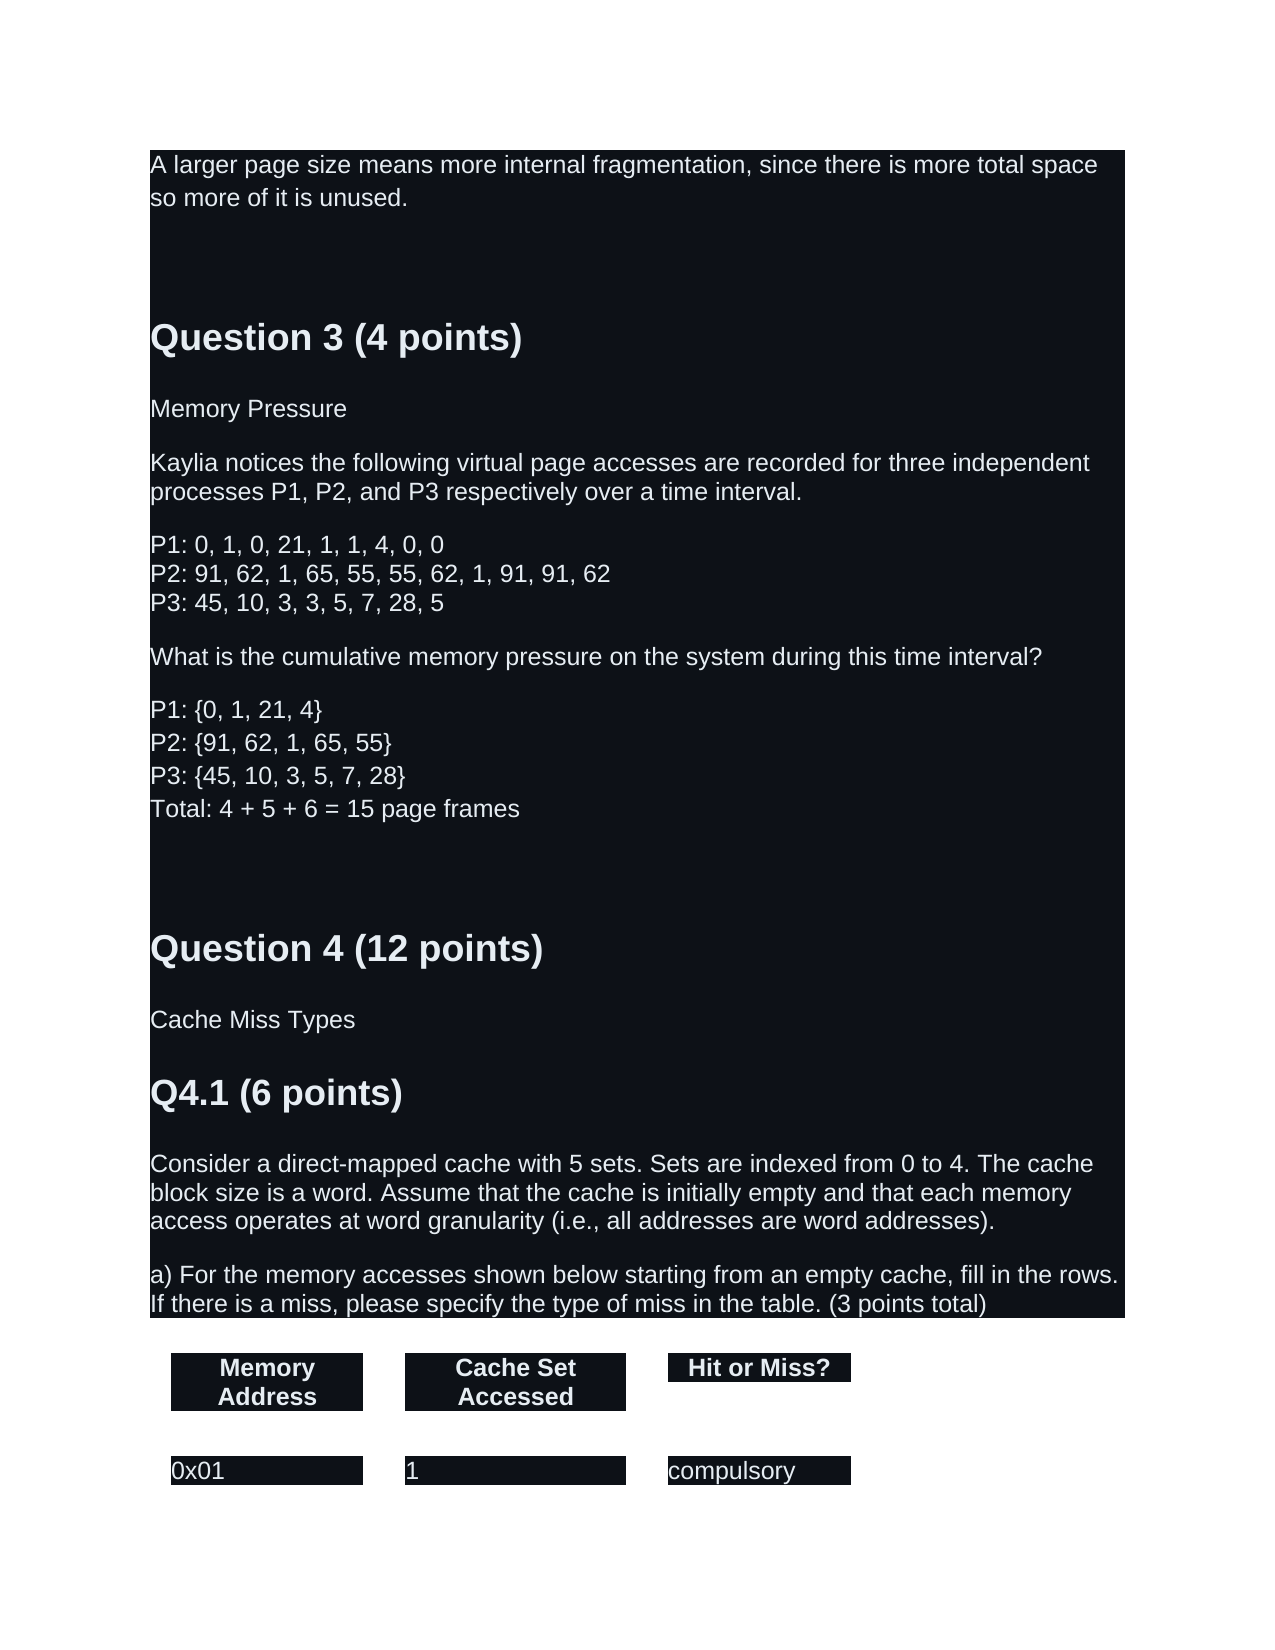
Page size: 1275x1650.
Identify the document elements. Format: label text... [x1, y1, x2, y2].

subtitle Question 3 (4 points) [150, 315, 1125, 358]
text Cache Miss Types [150, 1005, 1125, 1034]
text Consider a direct-mapped cache with 5 sets. Sets are indexed from 0 to 4. The cache block size is a word. Assume that the cache is initially empty and that each memory access operates at word granularity (i.e., all addresses are word addresses). [150, 1149, 1125, 1235]
text A larger page size means more internal fragmentation, since there is more total space so more of it is unused. [150, 150, 1125, 212]
text P1: 0, 1, 0, 21, 1, 1, 4, 0, 0 P2: 91, 62, 1, 65, 55, 55, 62, 1, 91, 91, 62 P3: 45, 10, 3, 3, 5, 7, 28, 5 [150, 530, 1125, 616]
table_header Memory Address [150, 1343, 384, 1446]
table_cell 0x01 [150, 1446, 384, 1499]
text What is the cumulative memory pressure on the system during this time interval? [150, 641, 1125, 670]
subtitle Question 4 (12 points) [150, 926, 1125, 969]
table_cell compulsory miss [647, 1446, 872, 1499]
text Memory Pressure [150, 394, 1125, 423]
table_header Cache Set Accessed [384, 1343, 647, 1446]
subtitle Q4.1 (6 points) [150, 1071, 1125, 1113]
text P1: {0, 1, 21, 4} P2: {91, 62, 1, 65, 55} P3: {45, 10, 3, 5, 7, 28} Total: 4 + 5 + 6 = 15 page frames [150, 695, 1125, 823]
table_header Hit or Miss? [647, 1343, 872, 1446]
table_cell 1 [384, 1446, 647, 1499]
text a) For the memory accesses shown below starting from an empty cache, fill in the rows. If there is a miss, please specify the type of miss in the table. (3 points total) [150, 1260, 1125, 1318]
text Kaylia notices the following virtual page accesses are recorded for three independent processes P1, P2, and P3 respectively over a time interval. [150, 448, 1125, 505]
